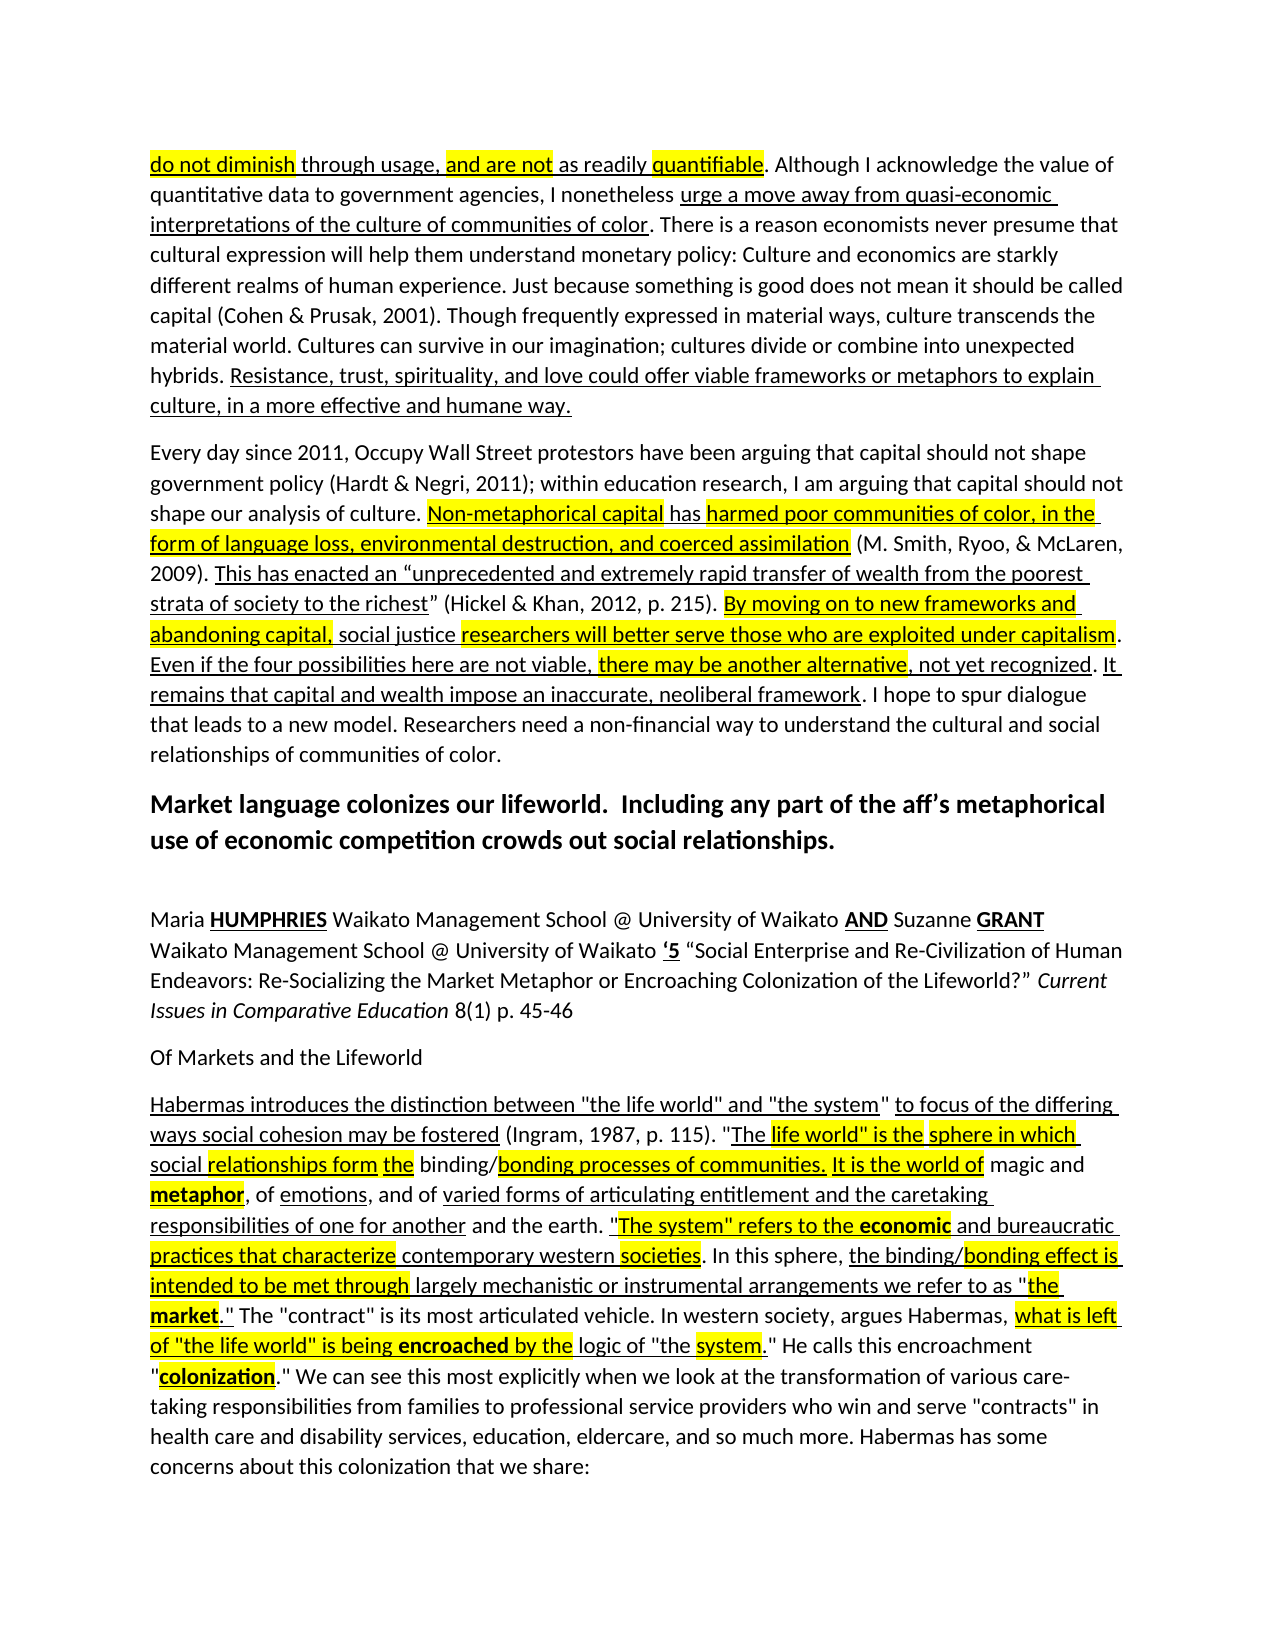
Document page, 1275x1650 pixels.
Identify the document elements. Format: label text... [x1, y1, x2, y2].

text Market language colonizes our lifeworld. Including any part of the aff’s metaphorical use of economic competition crowds out social relationships. [150, 787, 1125, 856]
text Of Markets and the Lifeworld [150, 1043, 1125, 1071]
text Maria HUMPHRIES Waikato Management School @ University of Waikato AND Suzanne GRANT Waikato Management School @ University of Waikato ‘5 “Social Enterprise and Re-Civilization of Human Endeavors: Re-Socializing the Market Metaphor or Encroaching Colonization of the Lifeworld?” Current Issues in Comparative Education 8(1) p. 45-46 [150, 906, 1125, 1024]
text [150, 150, 1125, 420]
text Habermas introduces the distinction between "the life world" and "the system" to focus of the differing ways social cohesion may be fostered (Ingram, 1987, p. 115). "The life world" is the sphere in which social relationships form the binding/bonding processes of communities. It is the world of magic and metaphor, of emotions, and of varied forms of articulating entitlement and the caretaking responsibilities of one for another and the earth. "The system" refers to the economic and bureaucratic practices that characterize contemporary western societies. In this sphere, the binding/bonding effect is intended to be met through largely mechanistic or instrumental arrangements we refer to as "the market." The "contract" is its most articulated vehicle. In western society, argues Habermas, what is left of "the life world" is being encroached by the logic of "the system." He calls this encroachment "colonization." We can see this most explicitly when we look at the transformation of various care-taking responsibilities from families to professional service providers who win and serve "contracts" in health care and disability services, education, eldercare, and so much more. Habermas has some concerns about this colonization that we share: [150, 1090, 1125, 1481]
text Every day since 2011, Occupy Wall Street protestors have been arguing that capital should not shape government policy (Hardt & Negri, 2011); within education research, I am arguing that capital should not shape our analysis of culture. Non-metaphorical capital has harmed poor communities of color, in the form of language loss, environmental destruction, and coerced assimilation (M. Smith, Ryoo, & McLaren, 2009). This has enacted an “unprecedented and extremely rapid transfer of wealth from the poorest strata of society to the richest” (Hickel & Khan, 2012, p. 215). By moving on to new frameworks and abandoning capital, social justice researchers will better serve those who are exploited under capitalism. Even if the four possibilities here are not viable, there may be another alternative, not yet recognized. It remains that capital and wealth impose an inaccurate, neoliberal framework. I hope to spur dialogue that leads to a new model. Researchers need a non-financial way to understand the cultural and social relationships of communities of color. [150, 438, 1125, 769]
